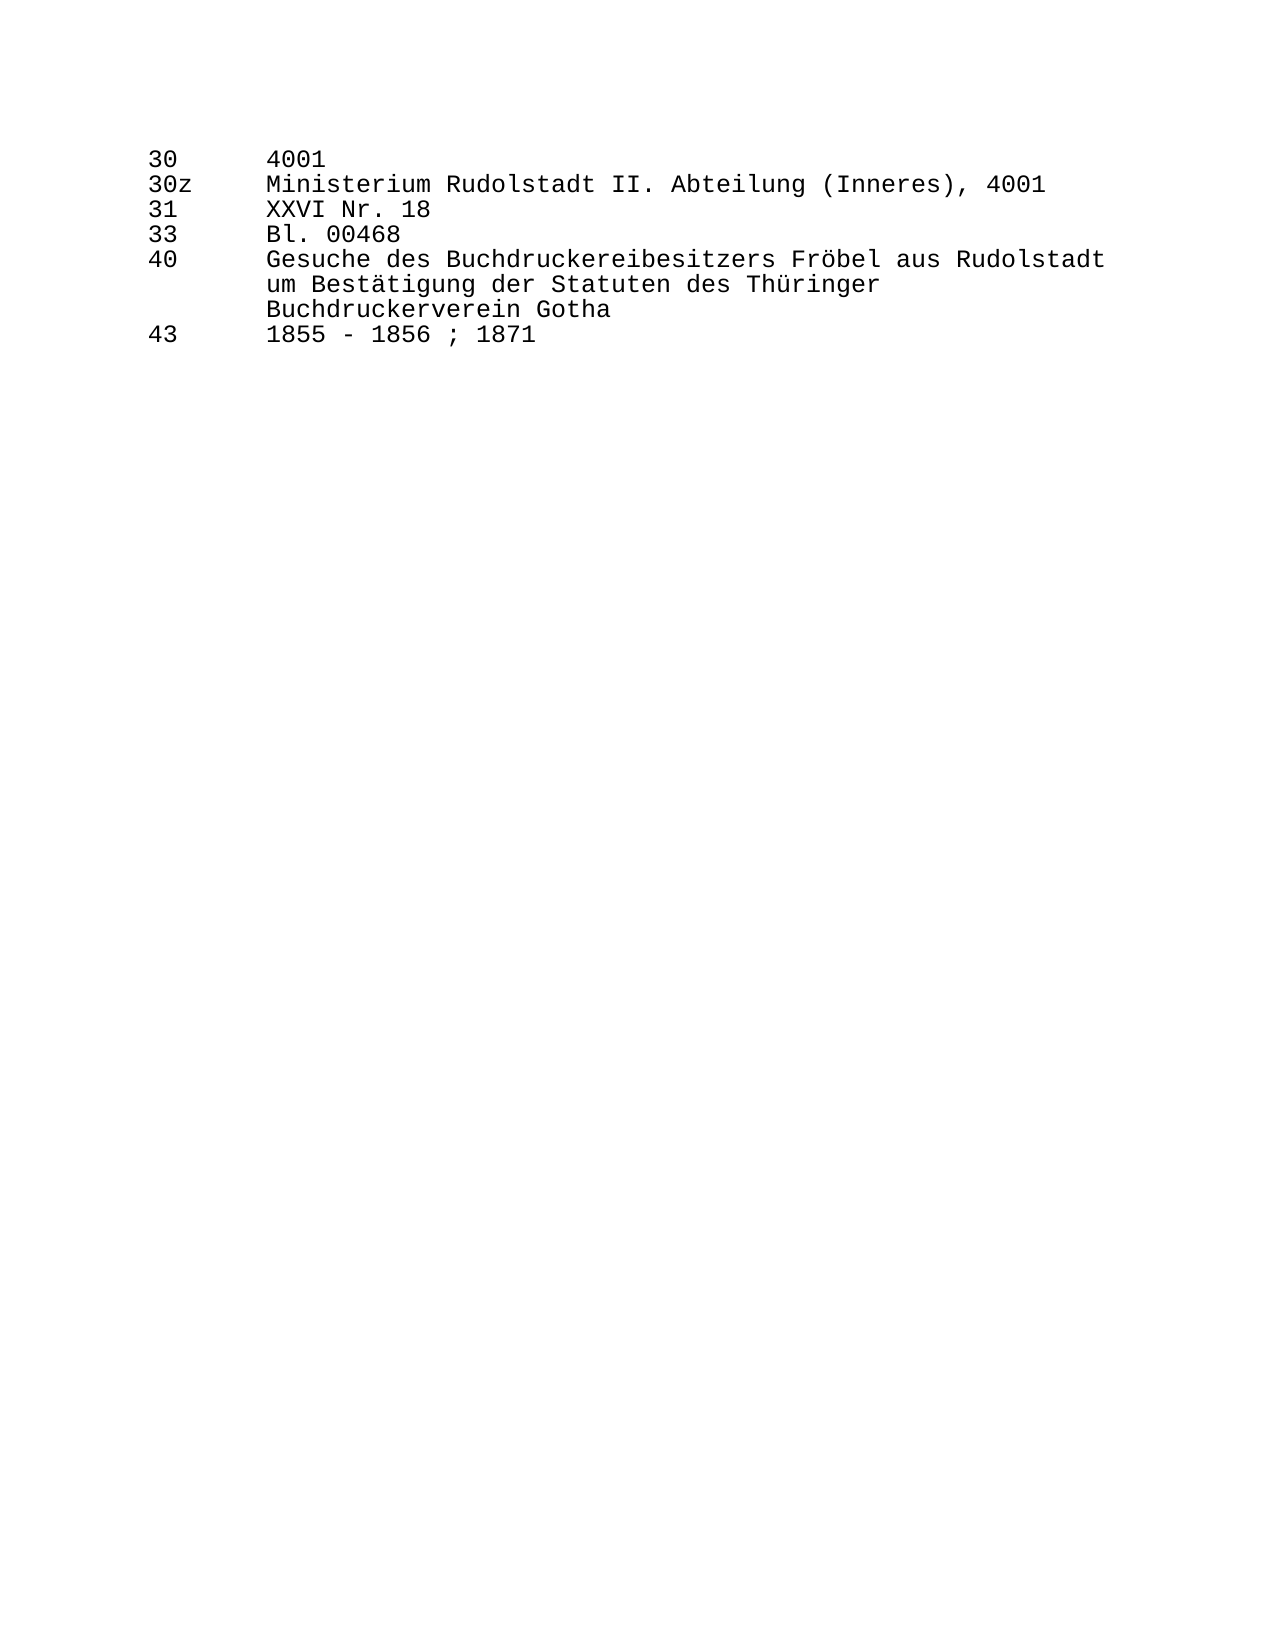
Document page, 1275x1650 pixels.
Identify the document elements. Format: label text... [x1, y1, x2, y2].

text 43 1855 - 1856 ; 1871 [148, 323, 1127, 348]
text 30z Ministerium Rudolstadt II. Abteilung (Inneres), 4001 [148, 173, 1127, 198]
text 40 Gesuche des p[7{Buchdruckereibesitzer}s 1{Fröbel} aus 6{o[Rudolstadt]o}]p um Bestätigung der Statuten des k[1{o[Thüringe<n>]or s[Buchdruckerverein]s} 2{o[Gotha]o}]k [148, 248, 1127, 323]
text 30 4001 [148, 148, 1127, 173]
text 33 Bl. 00468 [148, 223, 1127, 248]
text 31 XXVI Nr. 18 [148, 198, 1127, 223]
